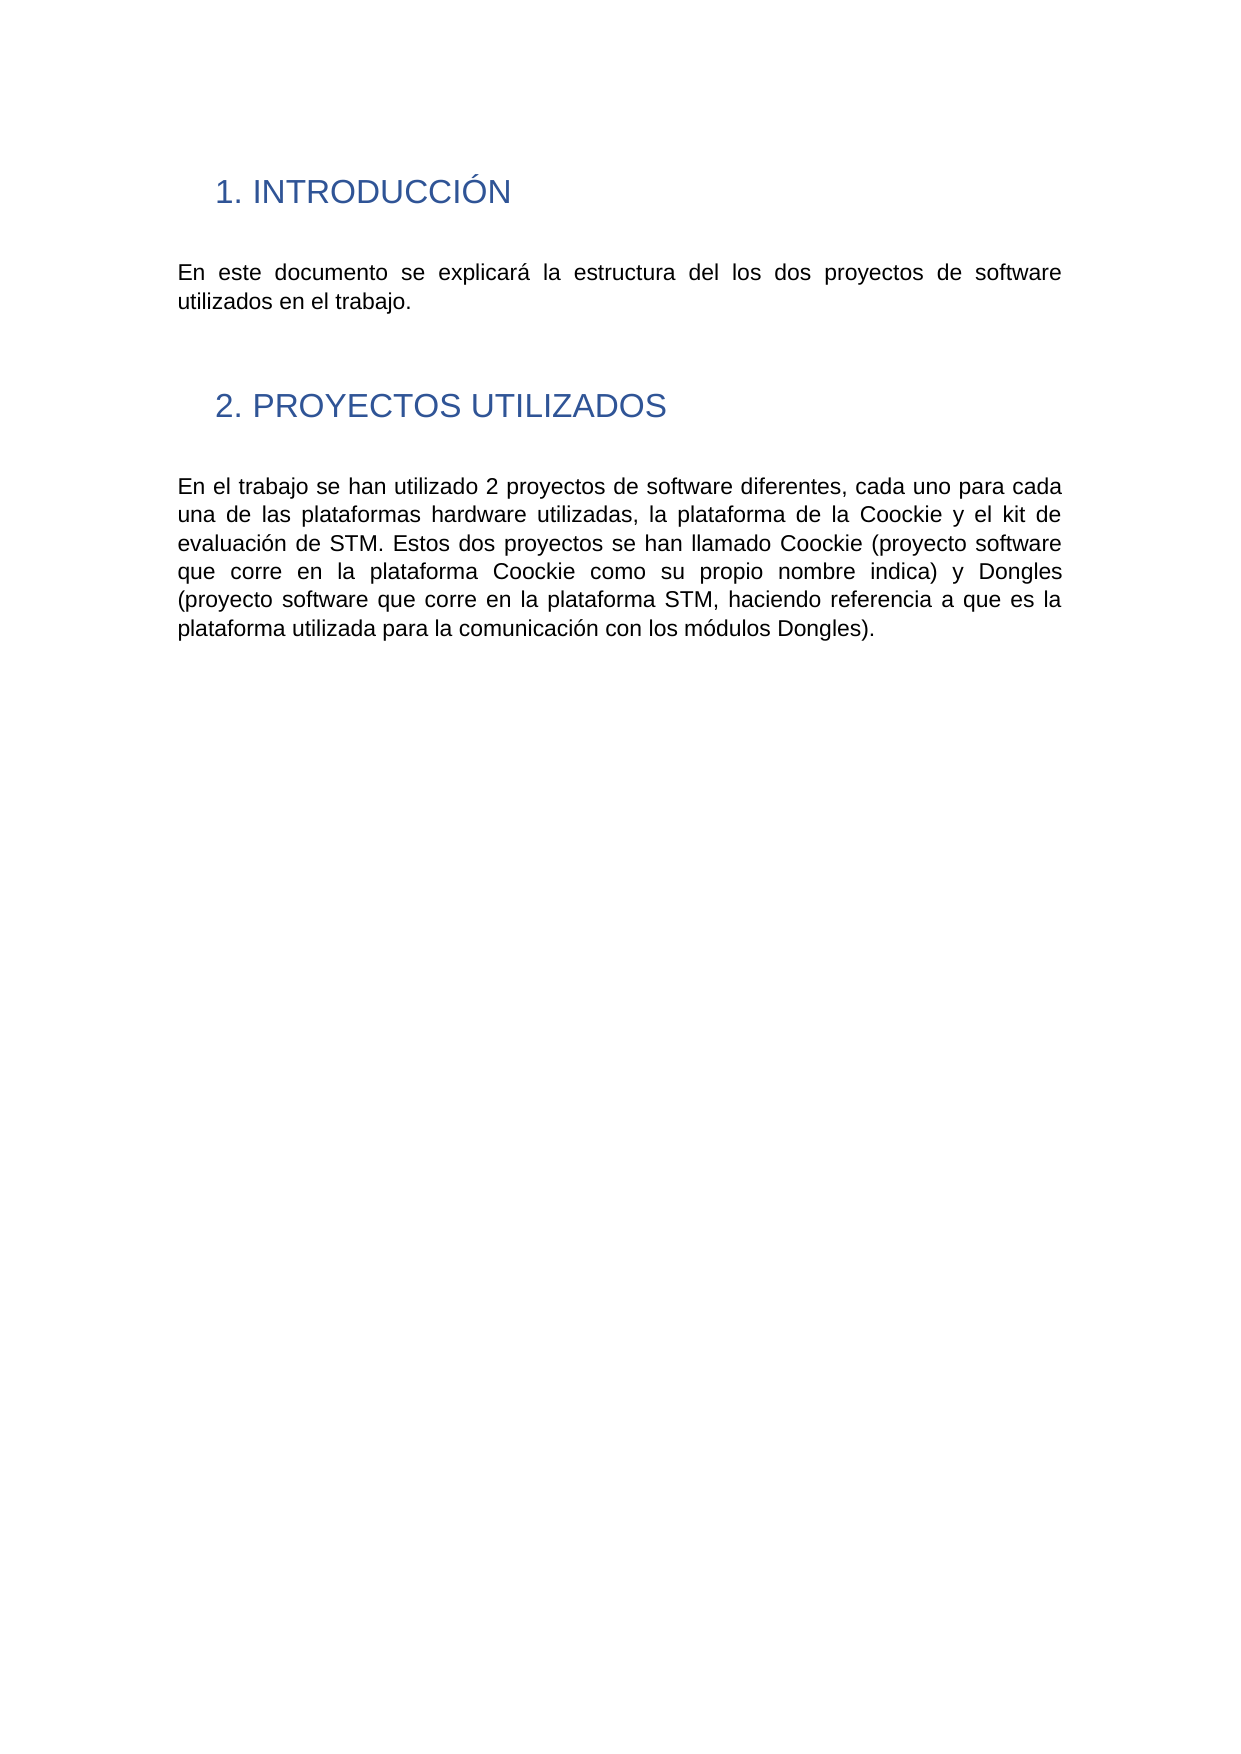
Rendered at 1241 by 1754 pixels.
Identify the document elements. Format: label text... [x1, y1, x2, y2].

text En el trabajo se han utilizado 2 proyectos de software diferentes, cada uno para cada una de las plataformas hardware utilizadas, la plataforma de la Coockie y el kit de evaluación de STM. Estos dos proyectos se han llamado Coockie (proyecto software que corre en la plataforma Coockie como su propio nombre indica) y Dongles (proyecto software que corre en la plataforma STM, haciendo referencia a que es la plataforma utilizada para la comunicación con los módulos Dongles). [177, 473, 1063, 641]
subtitle INTRODUCCIÓN [215, 173, 1063, 211]
text En este documento se explicará la estructura del los dos proyectos de software utilizados en el trabajo. [177, 259, 1063, 314]
subtitle PROYECTOS UTILIZADOS [215, 386, 1063, 424]
